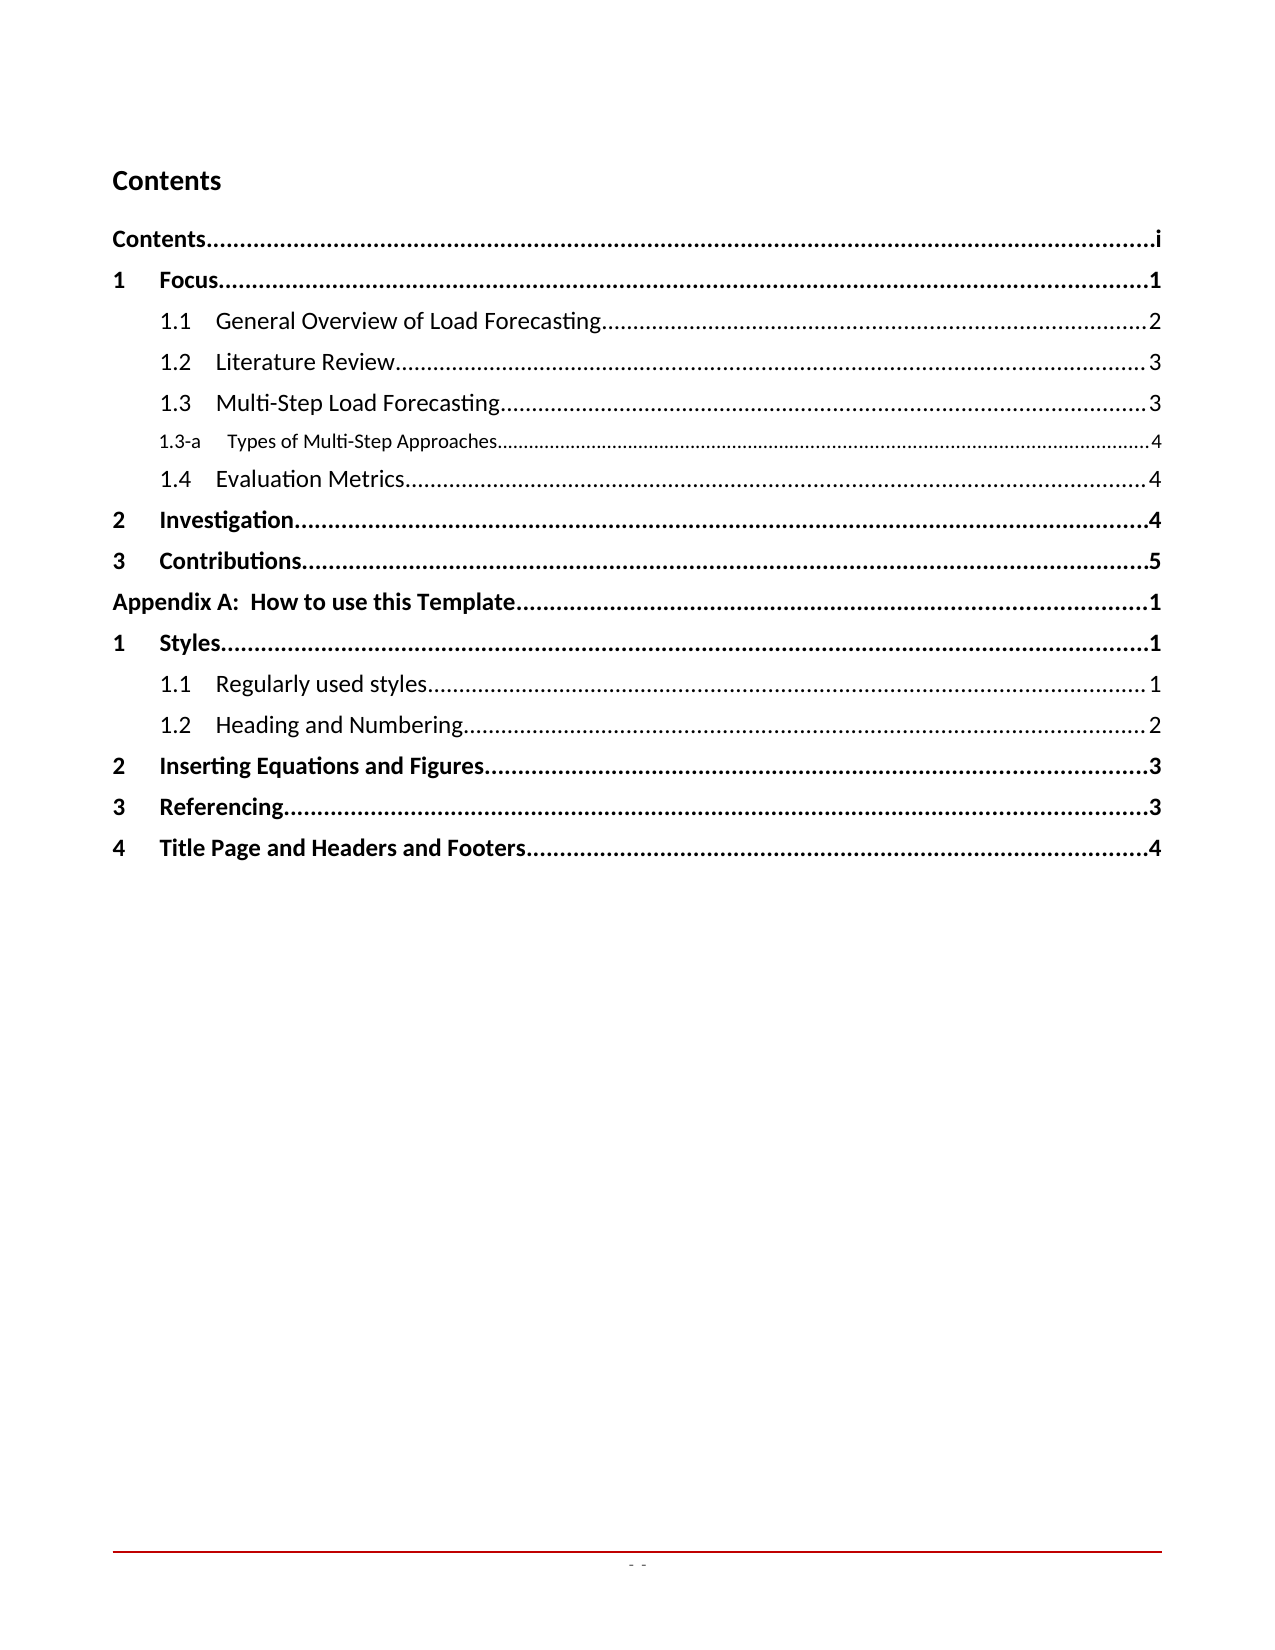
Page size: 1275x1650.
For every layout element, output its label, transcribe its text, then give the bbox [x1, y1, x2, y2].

text 1.4 Evaluation Metrics 4 [159, 464, 1162, 494]
text 1.2 Literature Review 3 [159, 346, 1162, 376]
text 1.1 Regularly used styles 1 [159, 668, 1162, 699]
text 1 Styles 1 [112, 627, 1162, 658]
text 4 Title Page and Headers and Footers 4 [112, 832, 1162, 863]
text 3 Referencing 3 [112, 791, 1162, 822]
text Appendix A: How to use this Template 1 [112, 586, 1162, 617]
text 1.2 Heading and Numbering 2 [159, 709, 1162, 740]
text 1.3 Multi-Step Load Forecasting 3 [159, 387, 1162, 417]
text 2 Inserting Equations and Figures 3 [112, 750, 1162, 781]
text 2 Investigation 4 [112, 504, 1162, 535]
text 1.1 General Overview of Load Forecasting 2 [159, 305, 1162, 336]
text Contents i [112, 223, 1162, 254]
text 1 Focus 1 [112, 264, 1162, 294]
subtitle Contents [112, 162, 1162, 198]
text 3 Contributions 5 [112, 546, 1162, 576]
text 1.3-a Types of Multi-Step Approaches 4 [158, 428, 1162, 453]
